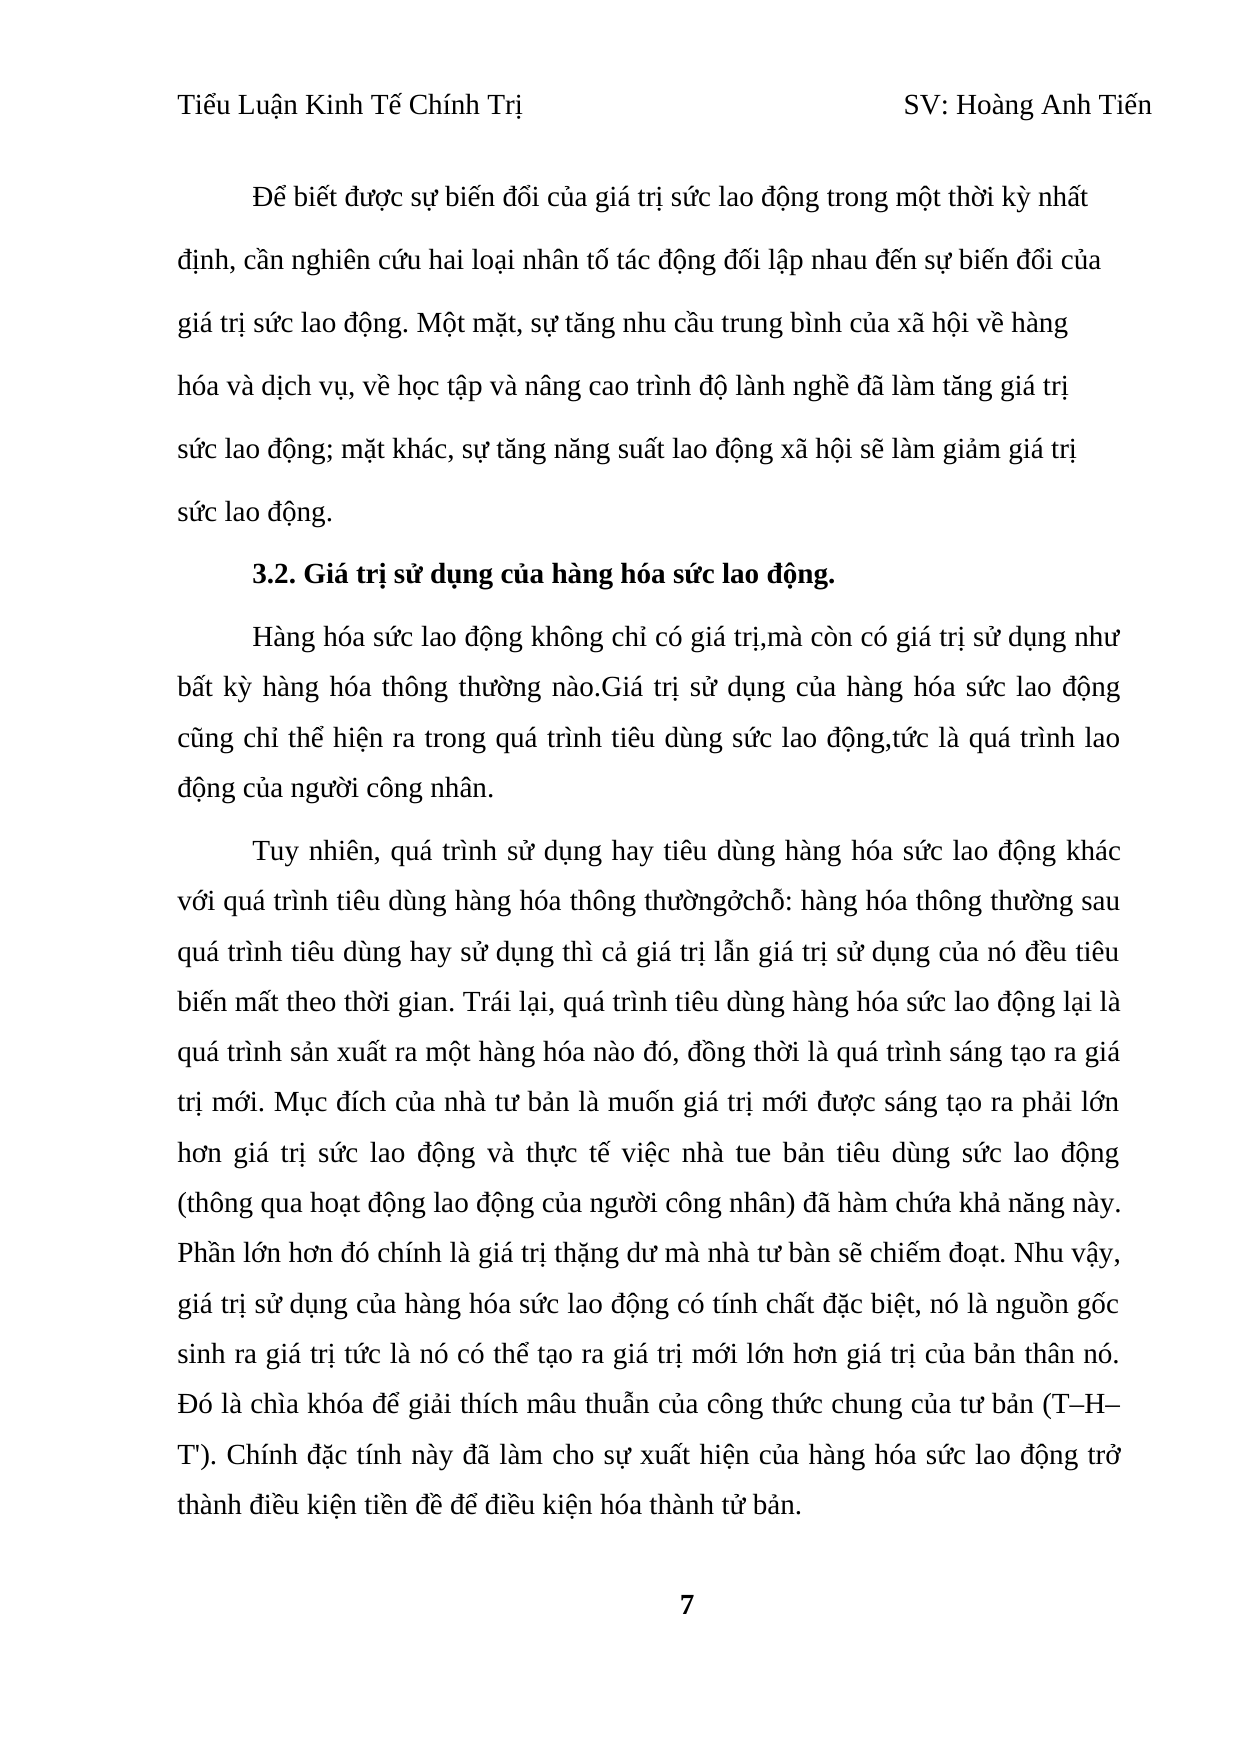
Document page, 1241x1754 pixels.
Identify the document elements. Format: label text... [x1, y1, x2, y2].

text Tuy nhiên, quá trình sử dụng hay tiêu dùng hàng hóa sức lao động khác với quá trình tiêu dùng hàng hóa thông thườngởchỗ: hàng hóa thông thường sau quá trình tiêu dùng hay sử dụng thì cả giá trị lẫn giá trị sử dụng của nó đều tiêu biến mất theo thời gian. Trái lại, quá trình tiêu dùng hàng hóa sức lao động lại là quá trình sản xuất ra một hàng hóa nào đó, đồng thời là quá trình sáng tạo ra giá trị mới. Mục đích của nhà tư bản là muốn giá trị mới được sáng tạo ra phải lớn hơn giá trị sức lao động và thực tế việc nhà tue bản tiêu dùng sức lao động (thông qua hoạt động lao động của người công nhân) đã hàm chứa khả năng này. Phần lớn hơn đó chính là giá trị thặng dư mà nhà tư bàn sẽ chiếm đoạt. Nhu vậy, giá trị sử dụng của hàng hóa sức lao động có tính chất đặc biệt, nó là nguồn gốc sinh ra giá trị tức là nó có thể tạo ra giá trị mới lớn hơn giá trị của bản thân nó. Đó là chìa khóa để giải thích mâu thuẫn của công thức chung của tư bản (T–H– T'). Chính đặc tính này đã làm cho sự xuất hiện của hàng hóa sức lao động trở thành điều kiện tiền đề để điều kiện hóa thành tử bản. [177, 833, 1122, 1521]
text sức lao động; mặt khác, sự tăng năng suất lao động xã hội sẽ làm giảm giá trị [177, 431, 1122, 464]
text Hàng hóa sức lao động không chỉ có giá trị,mà còn có giá trị sử dụng như bất kỳ hàng hóa thông thường nào.Giá trị sử dụng của hàng hóa sức lao động cũng chỉ thể hiện ra trong quá trình tiêu dùng sức lao động,tức là quá trình lao động của người công nhân. [177, 619, 1122, 804]
text sức lao động. [177, 494, 1122, 527]
text định, cần nghiên cứu hai loại nhân tố tác động đối lập nhau đến sự biến đổi của [177, 242, 1122, 276]
text 3.2. Giá trị sử dụng của hàng hóa sức lao động. [177, 556, 1122, 590]
text giá trị sức lao động. Một mặt, sự tăng nhu cầu trung bình của xã hội về hàng [177, 305, 1122, 339]
text hóa và dịch vụ, về học tập và nâng cao trình độ lành nghề đã làm tăng giá trị [177, 368, 1122, 402]
text Để biết được sự biến đổi của giá trị sức lao động trong một thời kỳ nhất [177, 179, 1122, 213]
